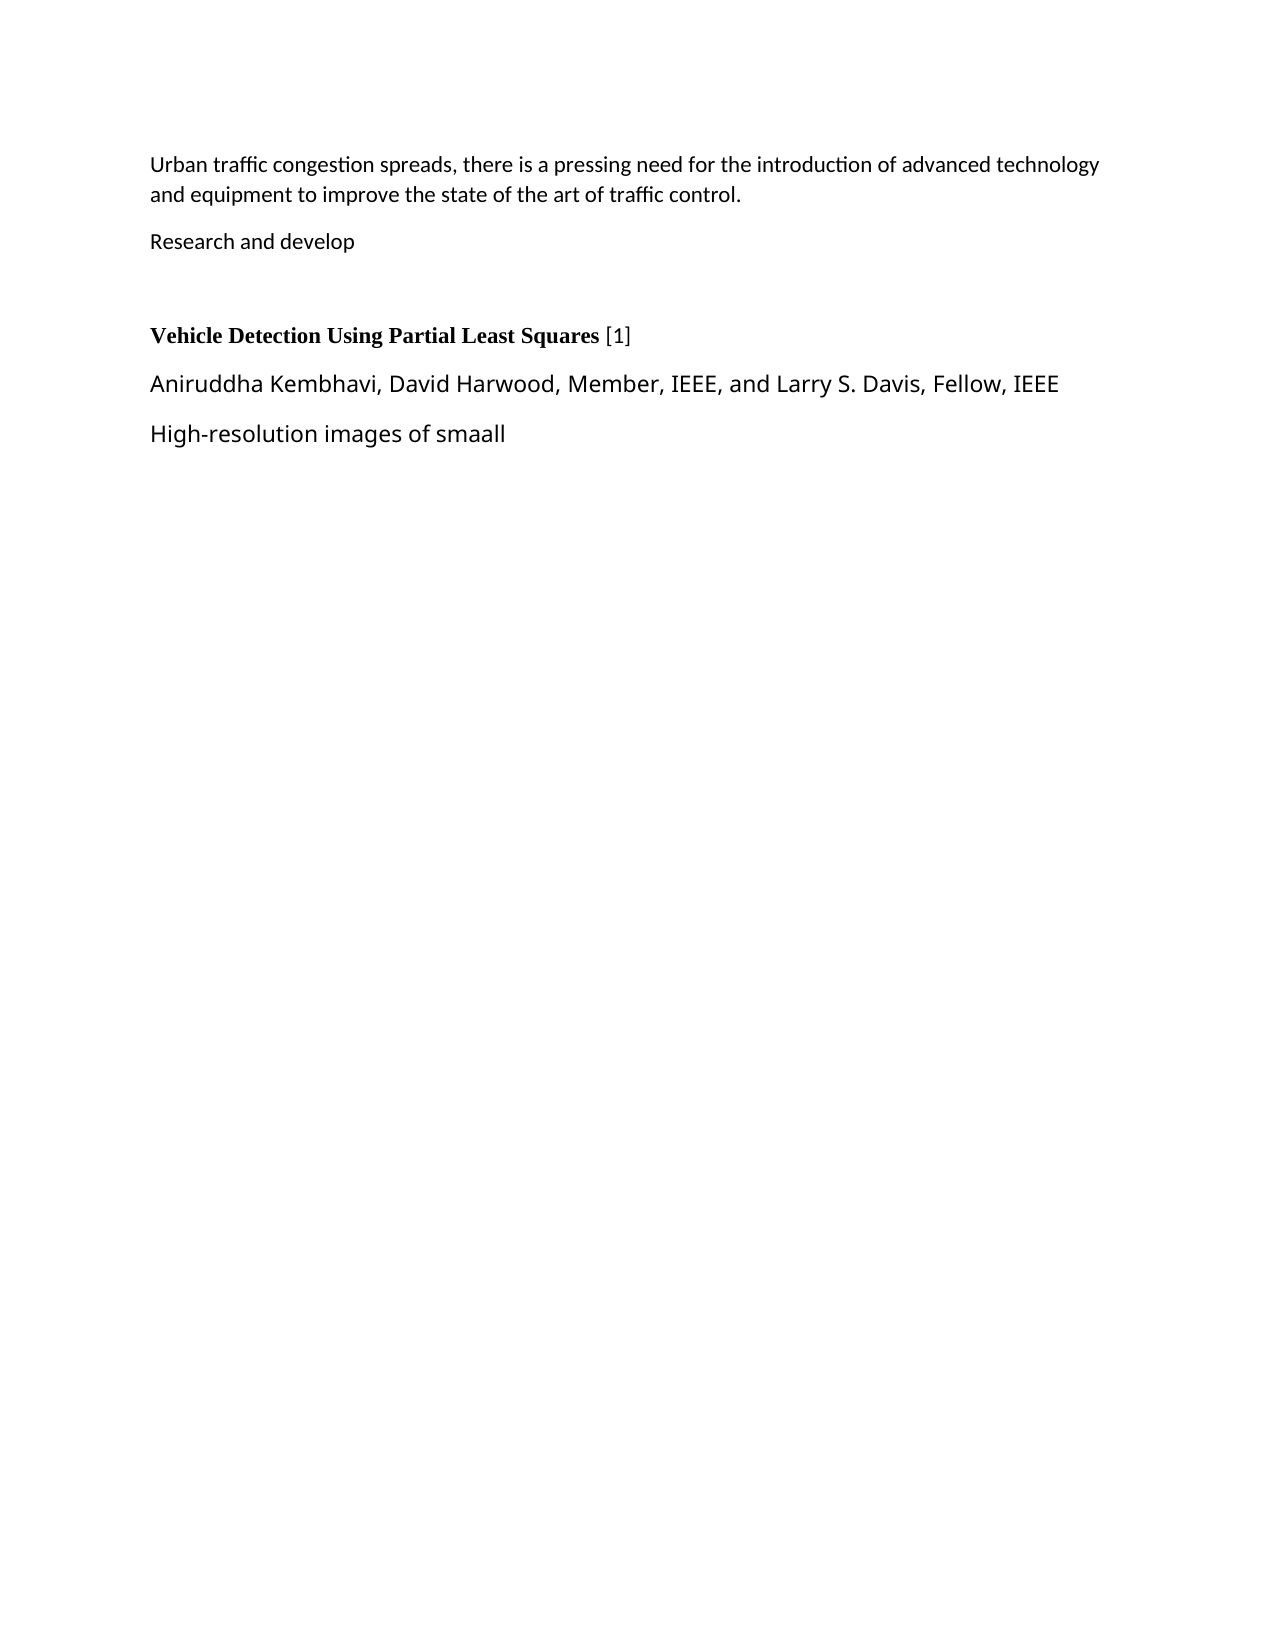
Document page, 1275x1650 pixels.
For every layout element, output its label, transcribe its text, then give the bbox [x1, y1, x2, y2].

text High-resolution images of smaall [150, 418, 1125, 449]
text Research and develop [150, 227, 1125, 255]
text Vehicle Detection Using Partial Least Squares [150, 321, 1125, 349]
text Urban traffic congestion spreads, there is a pressing need for the introduction of advanced technology and equipment to improve the state of the art of traffic control. [150, 150, 1125, 208]
text Aniruddha Kembhavi, David Harwood, Member, IEEE, and Larry S. Davis, Fellow, IEEE [150, 368, 1125, 399]
